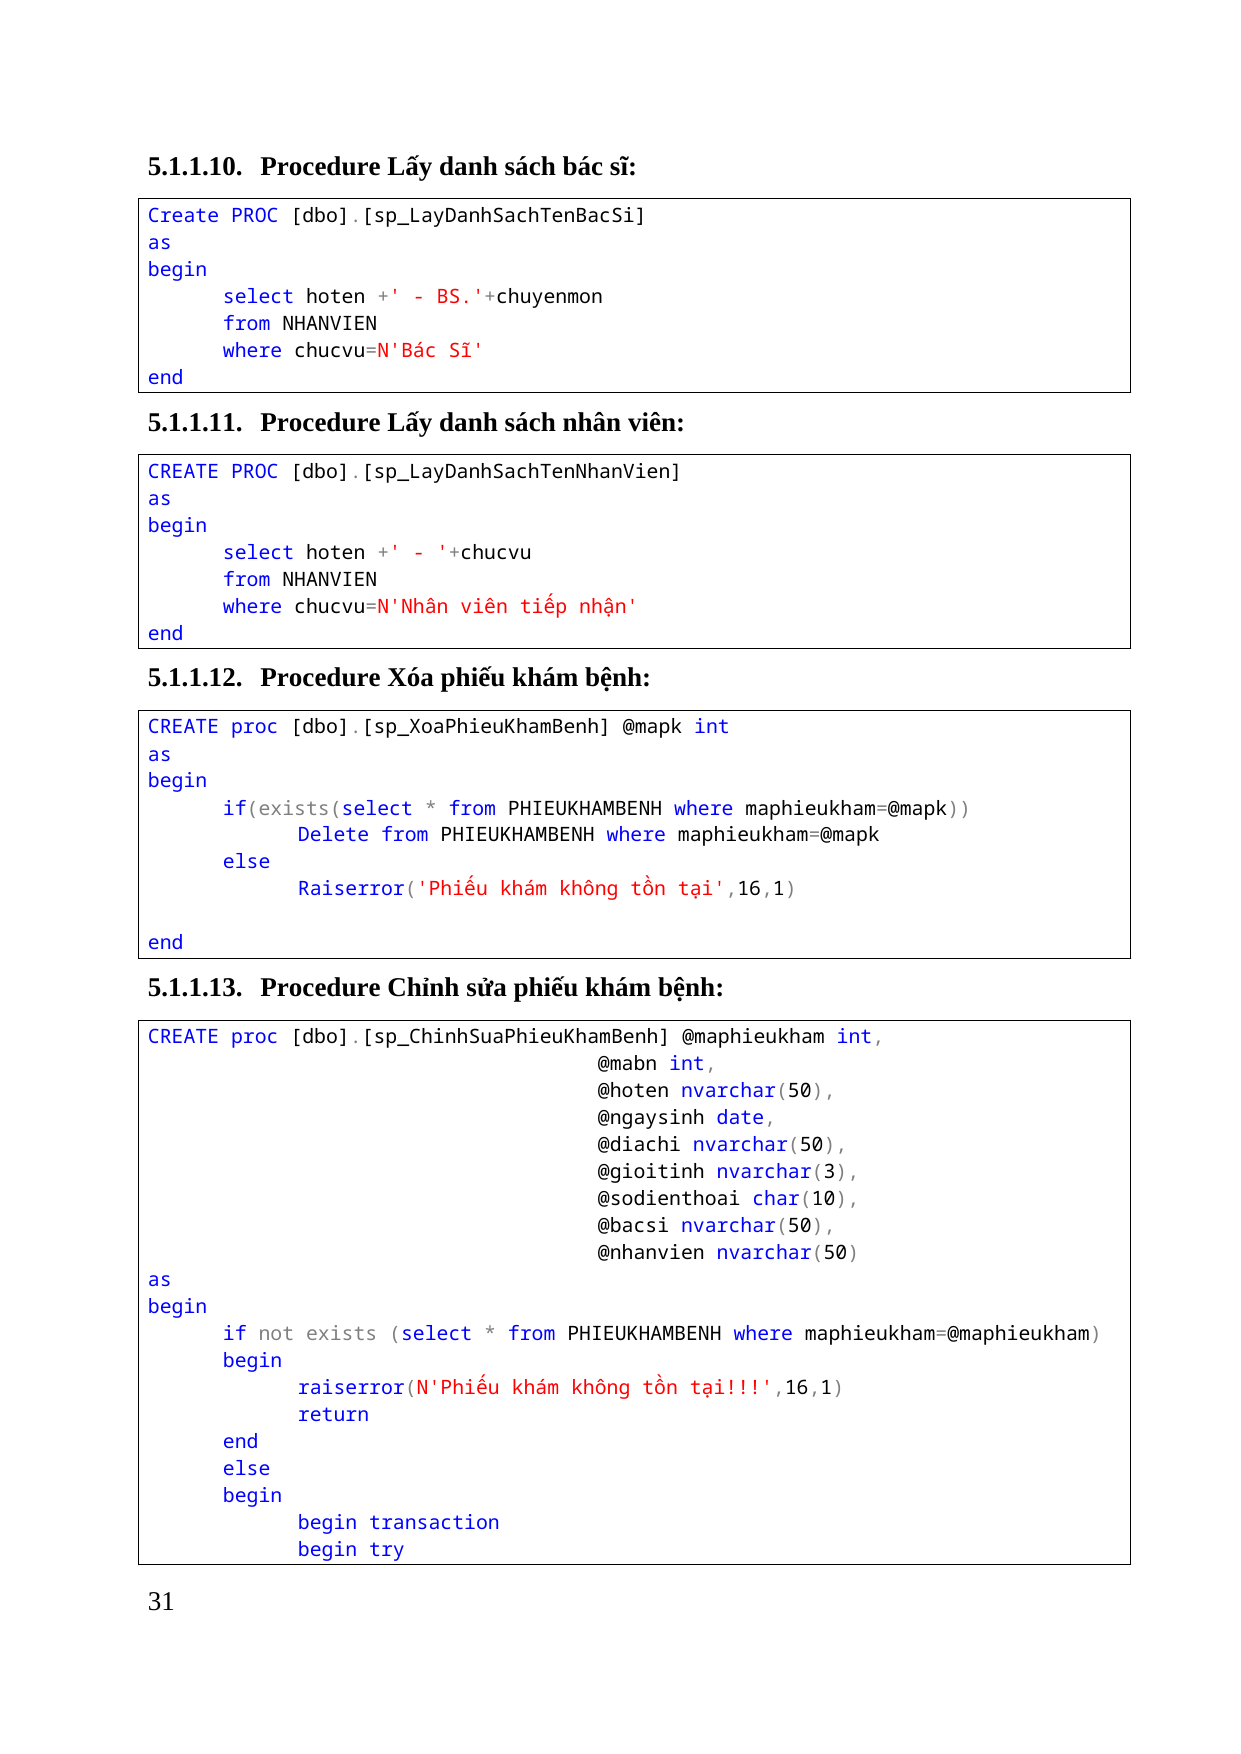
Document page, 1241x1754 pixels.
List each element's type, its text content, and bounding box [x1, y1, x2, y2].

text @nhanvien nvarchar(50) [148, 1238, 1122, 1265]
text where chucvu=N'Bác Sĩ' [148, 336, 1122, 360]
text CREATE proc [dbo].[sp_ChinhSuaPhieuKhamBenh] @maphieukham int, [139, 1021, 1130, 1049]
text if not exists (select * from PHIEUKHAMBENH where maphieukham=@maphieukham) [148, 1319, 1122, 1346]
text @bacsi nvarchar(50), [148, 1211, 1122, 1238]
text from NHANVIEN [148, 309, 1122, 336]
text begin transaction [148, 1508, 1122, 1532]
text begin [148, 511, 1122, 538]
text select hoten +' - '+chucvu [148, 538, 1122, 565]
text as [148, 484, 1122, 511]
text @diachi nvarchar(50), [148, 1131, 1122, 1157]
text begin [148, 1292, 1122, 1319]
text CREATE proc [dbo].[sp_XoaPhieuKhamBenh] @mapk int [139, 711, 1130, 740]
text raiserror(N'Phiếu khám không tồn tại!!!',16,1) [148, 1373, 1122, 1400]
subtitle Procedure Lấy danh sách nhân viên: [148, 406, 1122, 437]
text end [139, 926, 1130, 958]
text @sodienthoai char(10), [148, 1184, 1122, 1211]
text return [148, 1400, 1122, 1427]
text as [148, 740, 1122, 767]
text else [148, 848, 1122, 875]
text @gioitinh nvarchar(3), [148, 1157, 1122, 1184]
text begin [148, 255, 1122, 282]
text as [148, 1265, 1122, 1292]
subtitle Procedure Xóa phiếu khám bệnh: [148, 661, 1122, 693]
subtitle Procedure Lấy danh sách bác sĩ: [148, 150, 1122, 181]
text begin [148, 1346, 1122, 1373]
text end [139, 360, 1130, 392]
text begin [148, 1481, 1122, 1508]
text from NHANVIEN [148, 565, 1122, 592]
text if(exists(select * from PHIEUKHAMBENH where maphieukham=@mapk)) [148, 794, 1122, 821]
text Create PROC [dbo].[sp_LayDanhSachTenBacSi] [139, 199, 1130, 228]
text end [139, 616, 1130, 648]
text begin try [139, 1532, 1130, 1564]
text @ngaysinh date, [148, 1103, 1122, 1131]
text Raiserror('Phiếu khám không tồn tại',16,1) [148, 875, 1122, 902]
text as [148, 228, 1122, 255]
text end [148, 1427, 1122, 1454]
text @mabn int, [148, 1049, 1122, 1077]
subtitle Procedure Chỉnh sửa phiếu khám bệnh: [148, 971, 1122, 1002]
text else [148, 1454, 1122, 1481]
text select hoten +' - BS.'+chuyenmon [148, 282, 1122, 309]
text Delete from PHIEUKHAMBENH where maphieukham=@mapk [148, 821, 1122, 848]
text where chucvu=N'Nhân viên tiếp nhận' [148, 592, 1122, 616]
text @hoten nvarchar(50), [148, 1077, 1122, 1103]
text begin [148, 767, 1122, 794]
text CREATE PROC [dbo].[sp_LayDanhSachTenNhanVien] [139, 455, 1130, 484]
